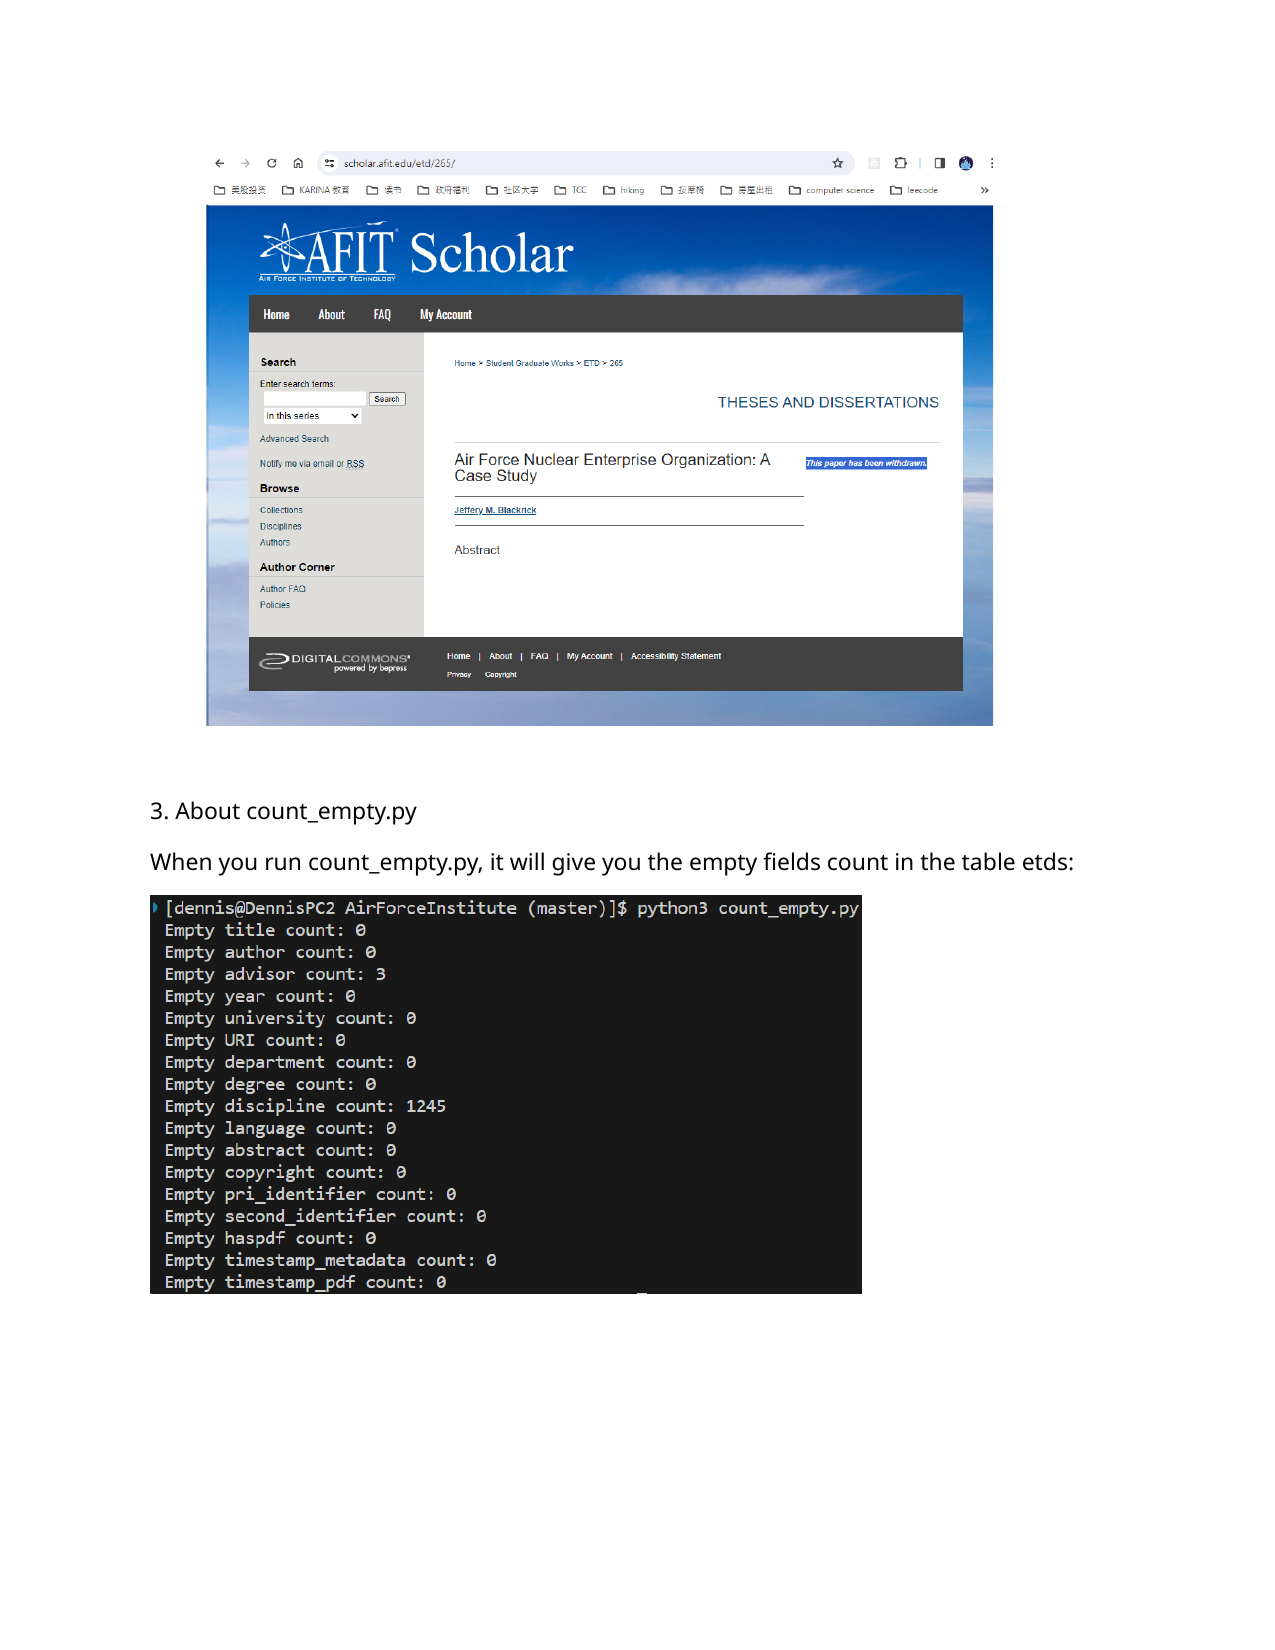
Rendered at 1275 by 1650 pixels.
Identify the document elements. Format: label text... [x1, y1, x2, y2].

text 3. About count_empty.py [150, 795, 1125, 826]
text When you run count_empty.py, it will give you the empty fields count in the table etds: [150, 845, 1125, 877]
picture [206, 150, 994, 726]
picture [150, 895, 862, 1294]
